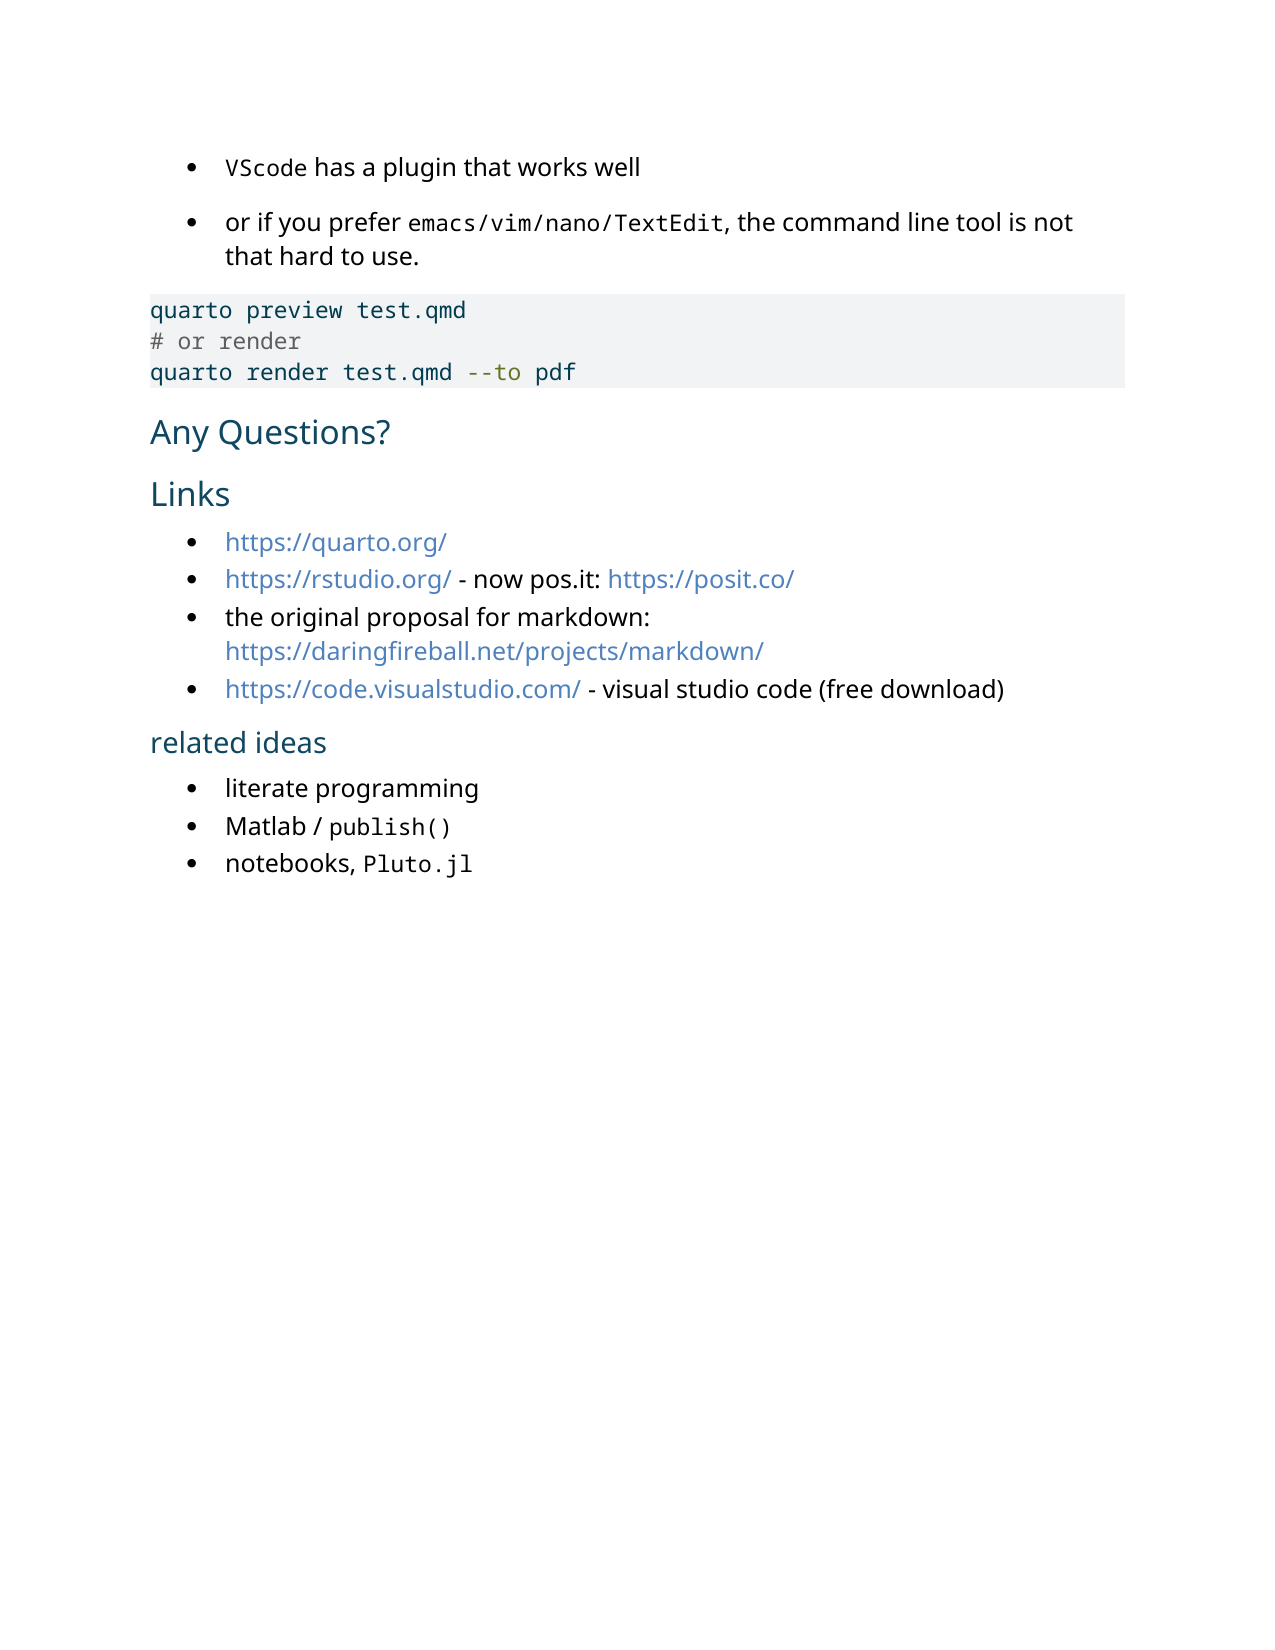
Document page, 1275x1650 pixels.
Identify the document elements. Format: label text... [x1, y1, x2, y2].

list literate programming [187, 771, 1125, 804]
text quarto preview test.qmd # or render quarto render test.qmd --to pdf [301, 294, 1125, 388]
list notebooks, Pluto.jl [187, 846, 1125, 880]
subtitle Any Questions? [150, 408, 1125, 454]
list VScode has a plugin that works well [187, 150, 1125, 184]
subtitle related ideas [150, 722, 1125, 762]
list the original proposal for markdown: https://daringfireball.net/projects/markdown/ [187, 600, 1125, 668]
list or if you prefer emacs/vim/nano/TextEdit, the command line tool is not that hard to use. [187, 205, 1125, 273]
list https://code.visualstudio.com/ - visual studio code (free download) [187, 672, 1125, 706]
list https://rstudio.org/ - now pos.it: https://posit.co/ [187, 562, 1125, 596]
list https://quarto.org/ [187, 524, 1125, 558]
subtitle Links [150, 471, 1125, 516]
list Matlab / publish() [187, 808, 1125, 842]
